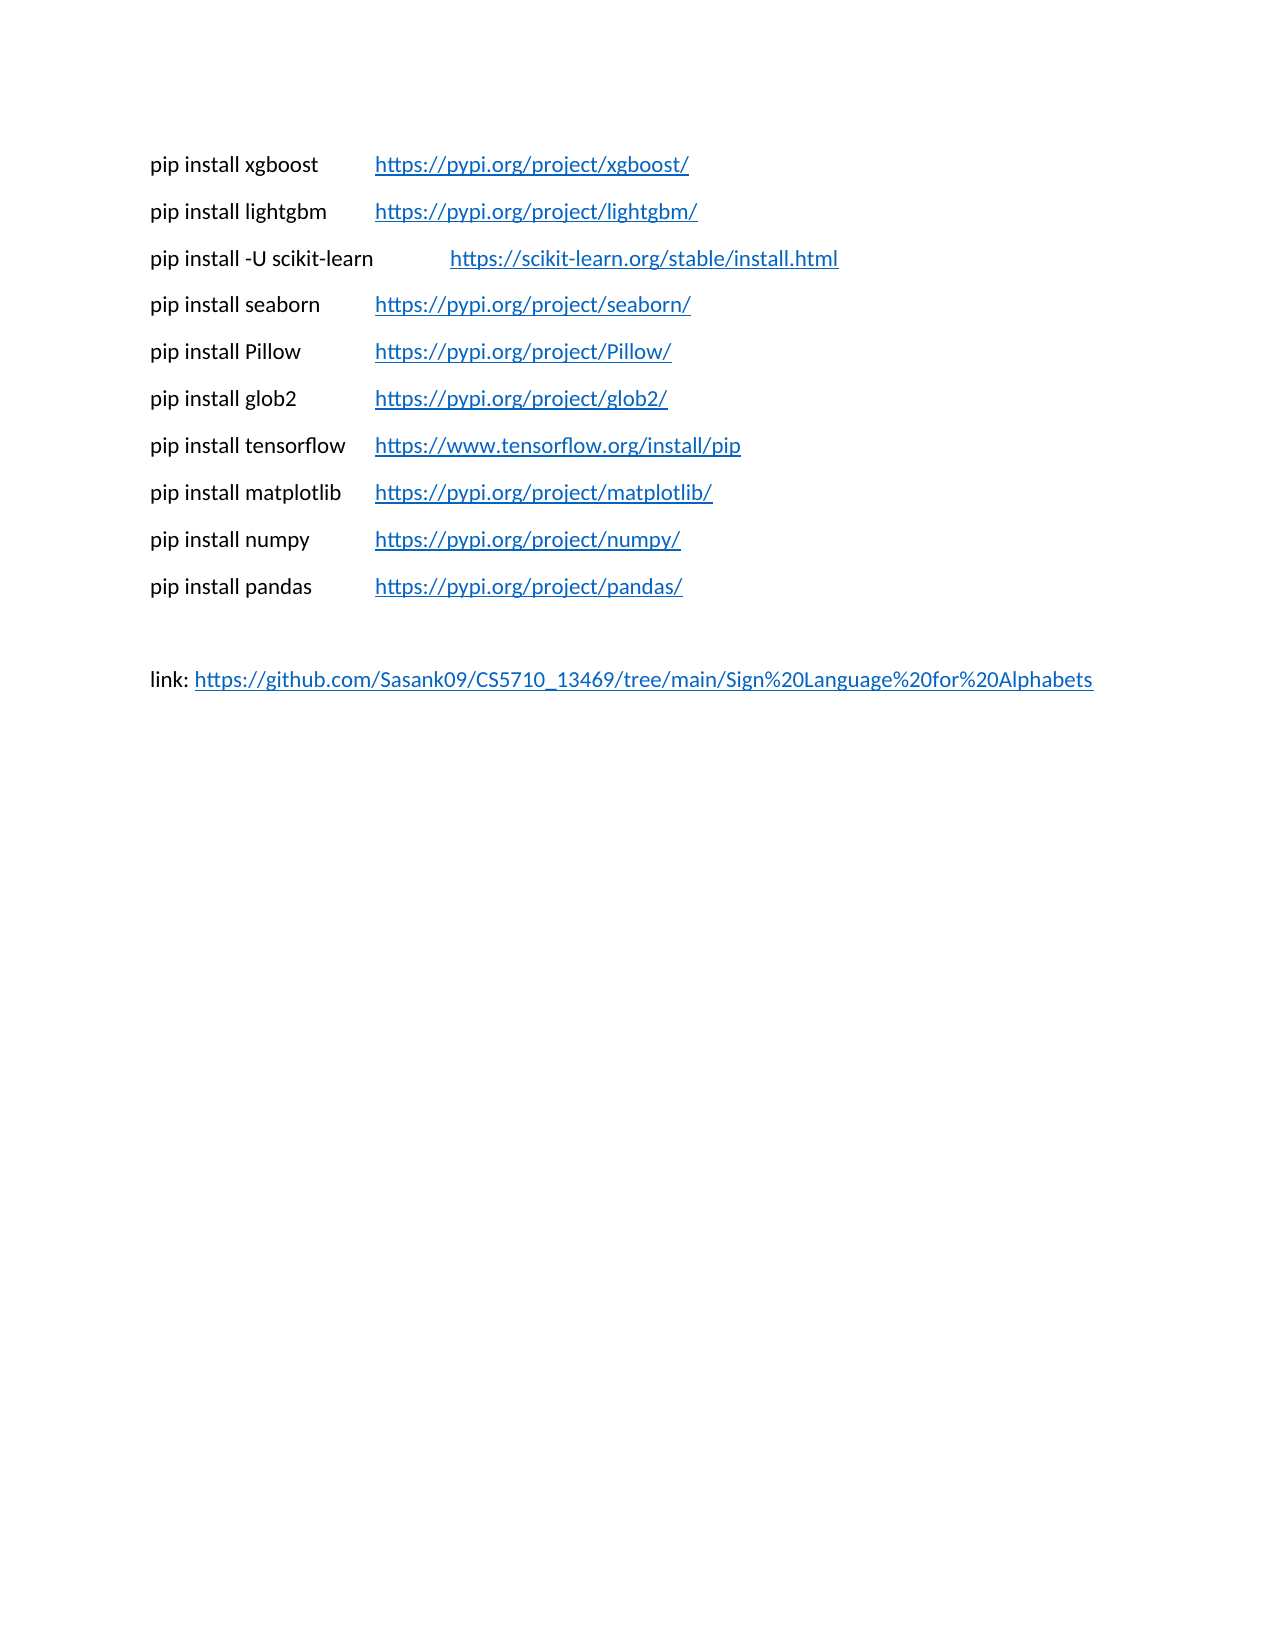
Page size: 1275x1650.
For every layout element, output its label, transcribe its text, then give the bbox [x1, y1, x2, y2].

text pip install lightgbm https://pypi.org/project/lightgbm/ [150, 197, 1125, 225]
text pip install tensorflow https://www.tensorflow.org/install/pip [150, 431, 1125, 459]
text pip install pandas https://pypi.org/project/pandas/ [150, 572, 1125, 600]
text pip install numpy https://pypi.org/project/numpy/ [150, 525, 1125, 553]
text pip install -U scikit-learn https://scikit-learn.org/stable/install.html [150, 244, 1125, 272]
text pip install xgboost https://pypi.org/project/xgboost/ [150, 150, 1125, 178]
text link: https://github.com/Sasank09/CS5710_13469/tree/main/Sign%20Language%20for%20Alphabets [150, 666, 1125, 694]
text pip install matplotlib https://pypi.org/project/matplotlib/ [150, 478, 1125, 506]
text pip install Pillow https://pypi.org/project/Pillow/ [150, 337, 1125, 366]
text pip install seaborn https://pypi.org/project/seaborn/ [150, 291, 1125, 319]
text pip install glob2 https://pypi.org/project/glob2/ [150, 384, 1125, 412]
